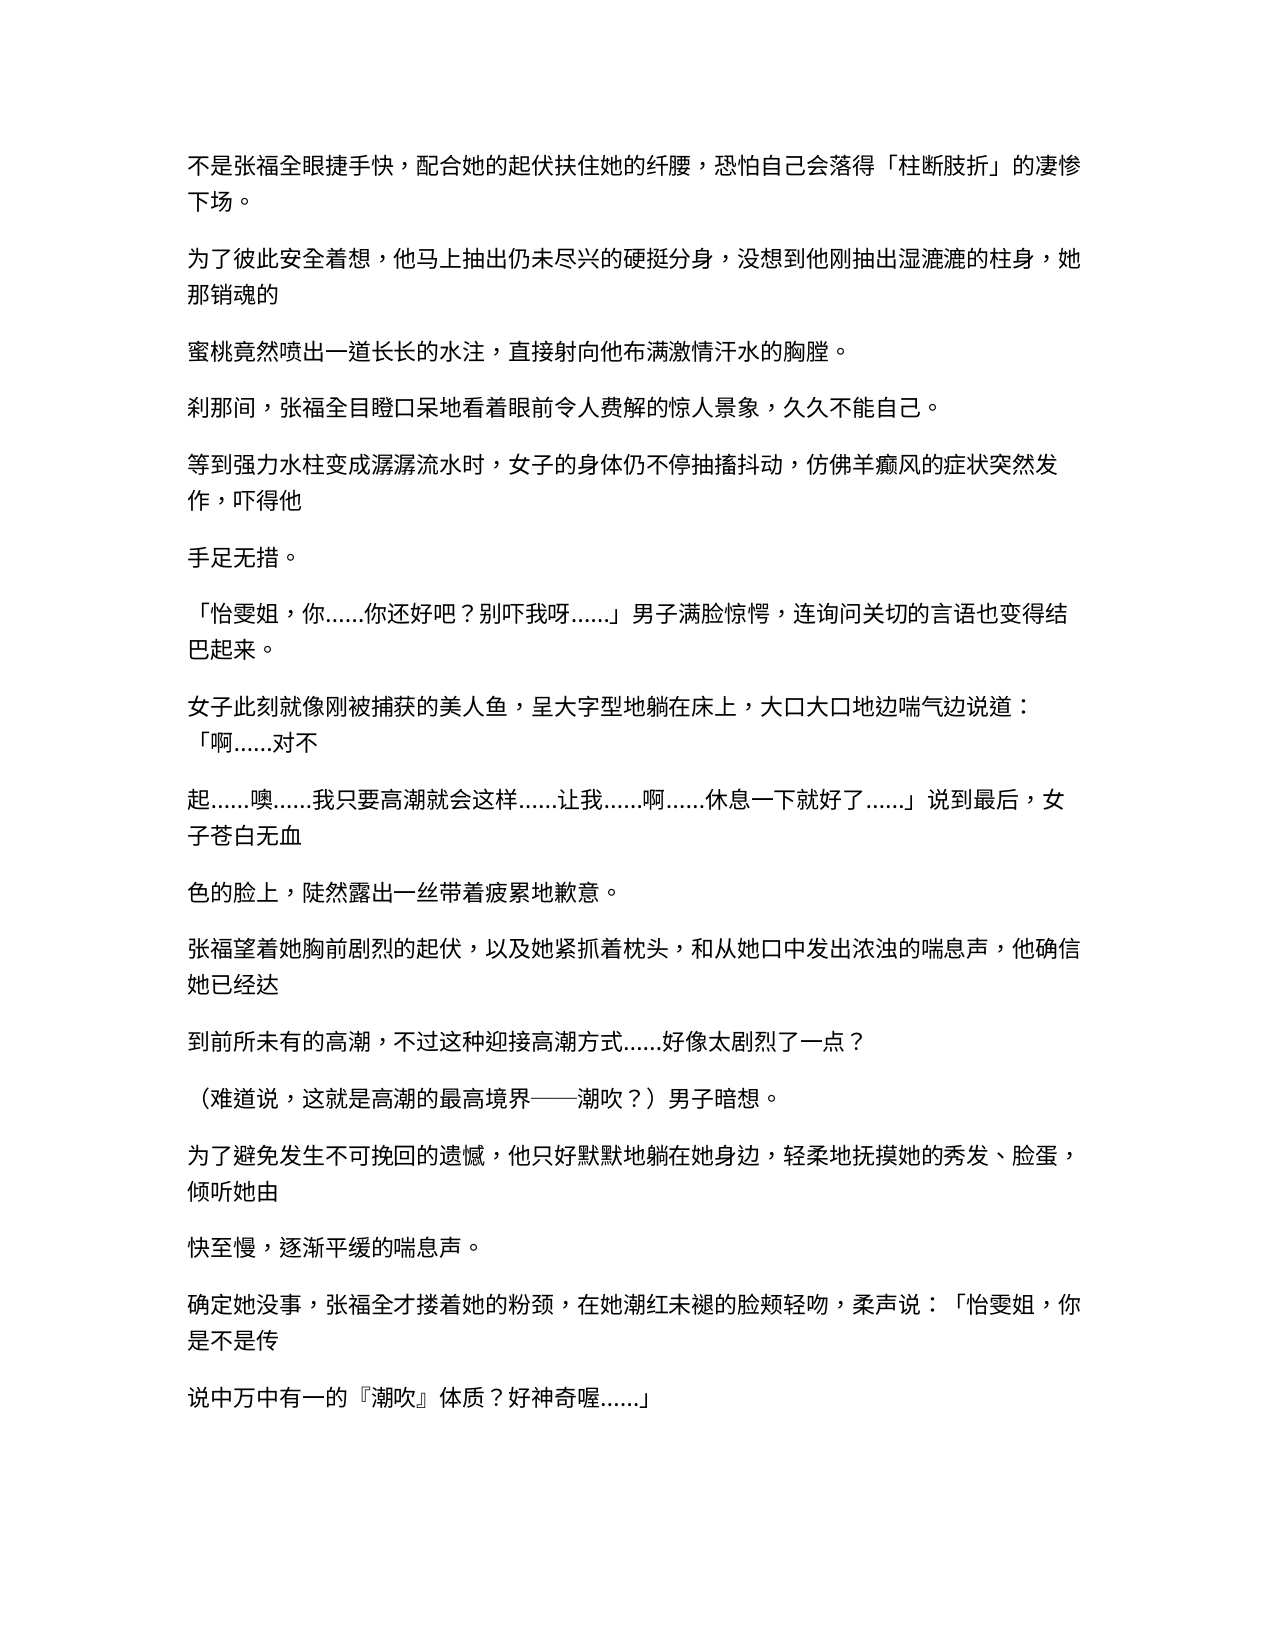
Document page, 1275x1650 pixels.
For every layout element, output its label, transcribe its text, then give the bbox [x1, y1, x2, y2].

text 快至慢，逐渐平缓的喘息声。 [187, 1232, 1087, 1263]
text 说中万中有一的『潮吹』体质？好神奇喔……」 [187, 1382, 1087, 1413]
text 手足无措。 [187, 542, 1087, 573]
text 「怡雯姐，你……你还好吧？别吓我呀……」男子满脸惊愕，连询问关切的言语也变得结巴起来。 [187, 598, 1087, 666]
text 女子此刻就像刚被捕获的美人鱼，呈大字型地躺在床上，大口大口地边喘气边说道：「啊……对不 [187, 691, 1087, 758]
text 到前所未有的高潮，不过这种迎接高潮方式……好像太剧烈了一点？ [187, 1026, 1087, 1057]
text 等到强力水柱变成潺潺流水时，女子的身体仍不停抽搐抖动，仿佛羊癫风的症状突然发作，吓得他 [187, 449, 1087, 516]
text 为了避免发生不可挽回的遗憾，他只好默默地躺在她身边，轻柔地抚摸她的秀发、脸蛋，倾听她由 [187, 1139, 1087, 1207]
text 色的脸上，陡然露出一丝带着疲累地歉意。 [187, 877, 1087, 908]
text 刹那间，张福全目瞪口呆地看着眼前令人费解的惊人景象，久久不能自己。 [187, 392, 1087, 423]
text 起……噢……我只要高潮就会这样……让我……啊……休息一下就好了……」说到最后，女子苍白无血 [187, 784, 1087, 851]
text 张福望着她胸前剧烈的起伏，以及她紧抓着枕头，和从她口中发出浓浊的喘息声，他确信她已经达 [187, 933, 1087, 1001]
text 确定她没事，张福全才搂着她的粉颈，在她潮红未褪的脸颊轻吻，柔声说：「怡雯姐，你是不是传 [187, 1289, 1087, 1356]
text （难道说，这就是高潮的最高境界──潮吹？）男子暗想。 [187, 1083, 1087, 1114]
text 为了彼此安全着想，他马上抽出仍未尽兴的硬挺分身，没想到他刚抽出湿漉漉的柱身，她那销魂的 [187, 243, 1087, 310]
text 蜜桃竟然喷出一道长长的水注，直接射向他布满激情汗水的胸膛。 [187, 335, 1087, 367]
text 不是张福全眼捷手快，配合她的起伏扶住她的纤腰，恐怕自己会落得「柱断肢折」的凄惨下场。 [187, 150, 1087, 217]
